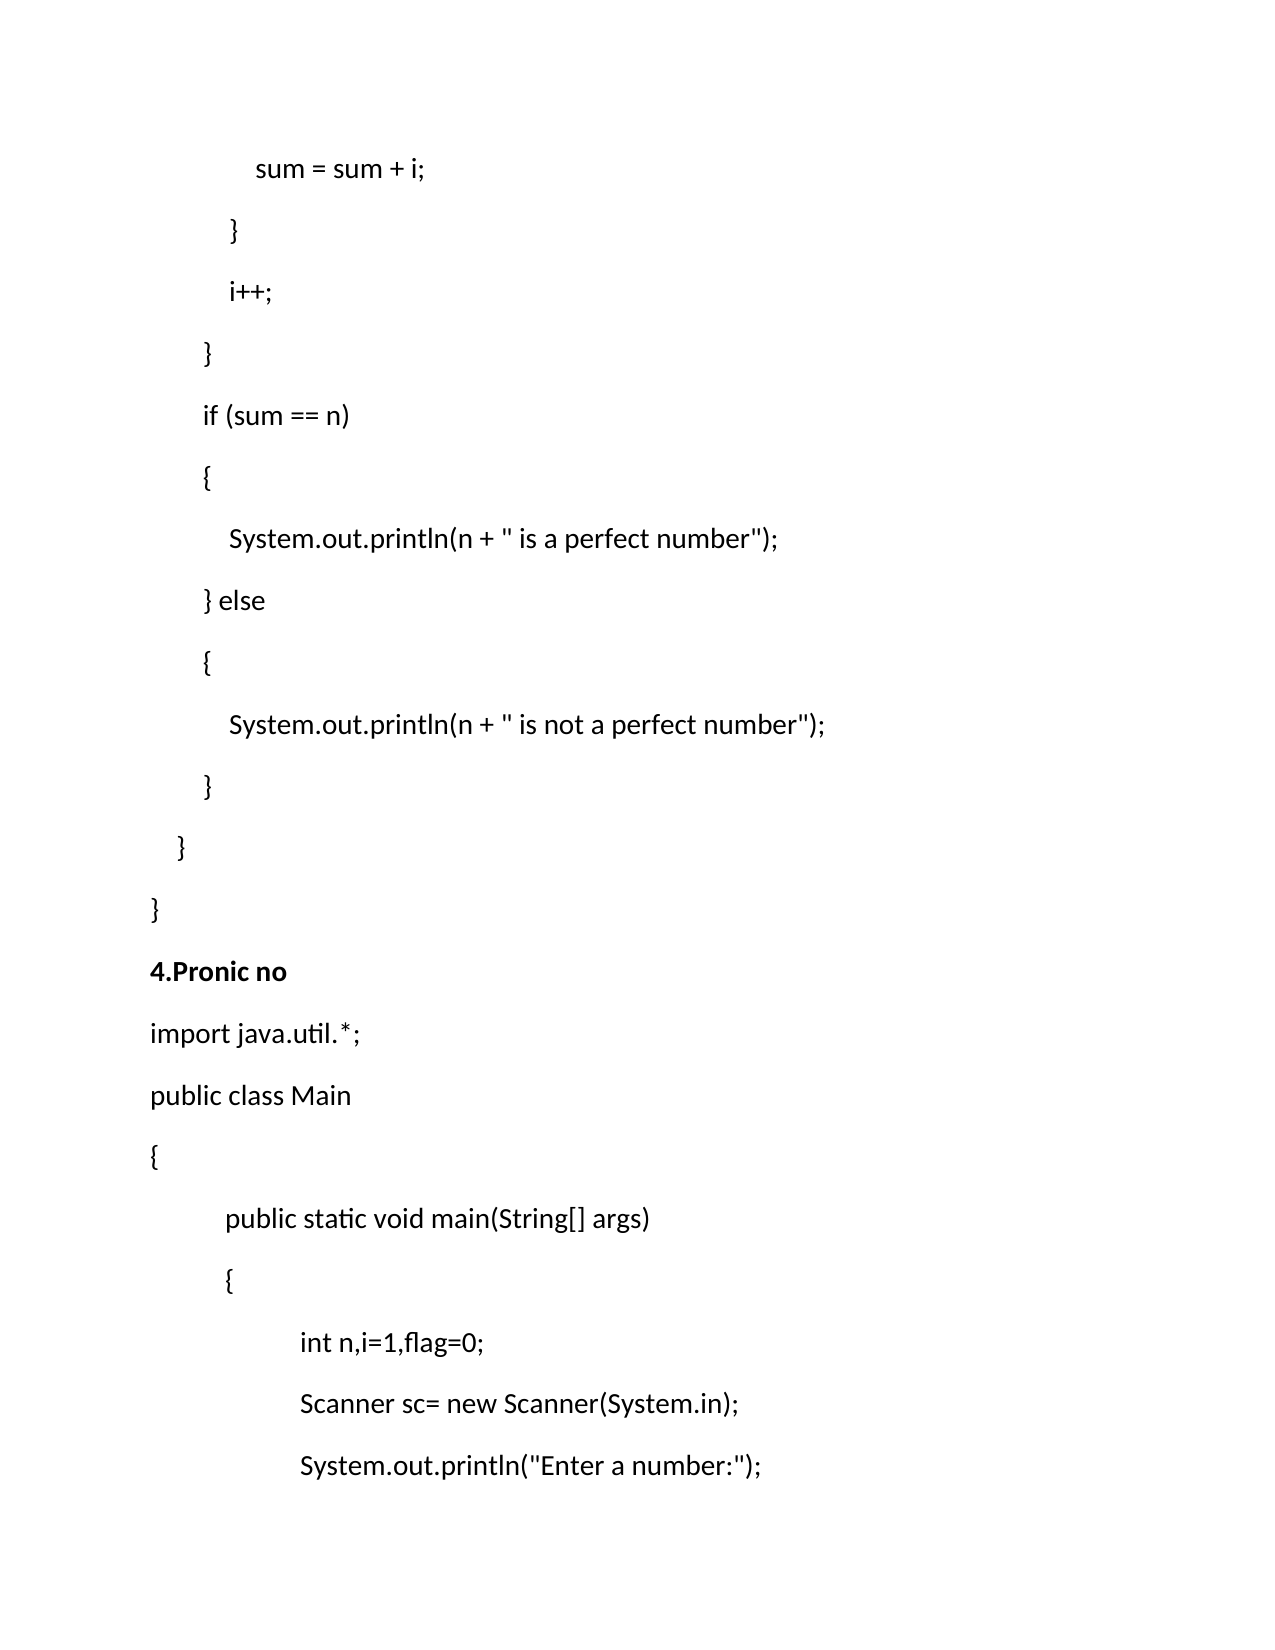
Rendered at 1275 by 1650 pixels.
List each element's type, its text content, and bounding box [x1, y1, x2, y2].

text } [150, 335, 1125, 371]
text System.out.println("Enter a number:"); [150, 1447, 1125, 1483]
text } else [150, 582, 1125, 618]
text public static void main(String[] args) [150, 1200, 1125, 1236]
text Scanner sc= new Scanner(System.in); [150, 1385, 1125, 1421]
text System.out.println(n + " is not a perfect number"); [150, 706, 1125, 742]
text i++; [150, 273, 1125, 309]
text { [150, 459, 1125, 494]
text if (sum == n) [150, 397, 1125, 433]
text } [150, 768, 1125, 803]
text { [150, 1262, 1125, 1297]
text import java.util.*; [150, 1015, 1125, 1050]
text } [150, 829, 1125, 865]
text int n,i=1,flag=0; [150, 1324, 1125, 1359]
text { [150, 644, 1125, 680]
text } [150, 891, 1125, 927]
text } [150, 212, 1125, 247]
text System.out.println(n + " is a perfect number"); [150, 521, 1125, 556]
text { [150, 1138, 1125, 1174]
text public class Main [150, 1077, 1125, 1112]
text sum = sum + i; [150, 150, 1125, 186]
text 4.Pronic no [150, 953, 1125, 989]
